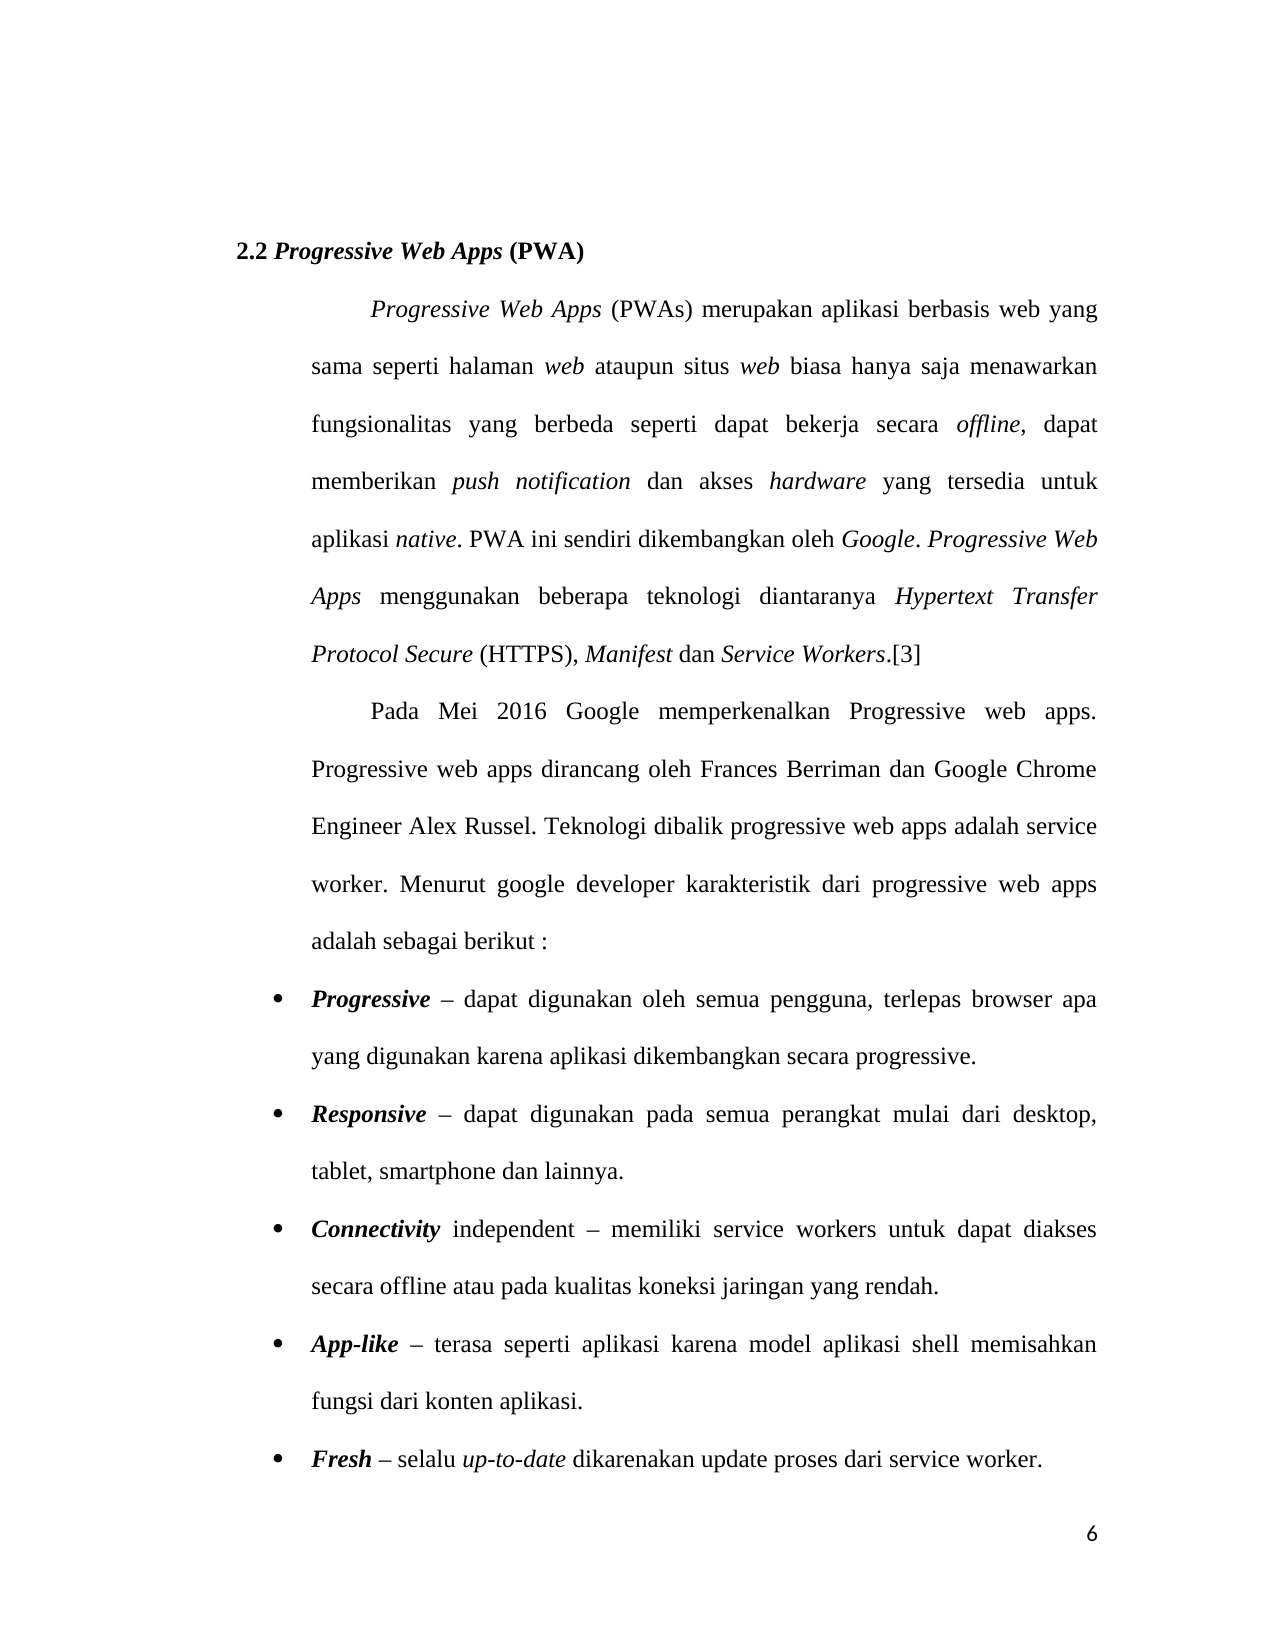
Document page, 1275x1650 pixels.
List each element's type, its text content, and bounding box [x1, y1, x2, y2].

list Connectivity independent – memiliki service workers untuk dapat diakses secara offline atau pada kualitas koneksi jaringan yang rendah. [274, 1214, 1098, 1300]
text Progressive Web Apps (PWAs) merupakan aplikasi berbasis web yang sama seperti halaman web ataupun situs web biasa hanya saja menawarkan fungsionalitas yang berbeda seperti dapat bekerja secara offline, dapat memberikan push notification dan akses hardware yang tersedia untuk aplikasi native. PWA ini sendiri dikembangkan oleh Google. Progressive Web Apps menggunakan beberapa teknologi diantaranya Hypertext Transfer Protocol Secure (HTTPS), Manifest dan Service Workers.[3] [311, 294, 1098, 667]
text Pada Mei 2016 Google memperkenalkan Progressive web apps. Progressive web apps dirancang oleh Frances Berriman dan Google Chrome Engineer Alex Russel. Teknologi dibalik progressive web apps adalah service worker. Menurut google developer karakteristik dari progressive web apps adalah sebagai berikut : [311, 696, 1098, 955]
list Responsive – dapat digunakan pada semua perangkat mulai dari desktop, tablet, smartphone dan lainnya. [274, 1099, 1098, 1185]
list Progressive – dapat digunakan oleh semua pengguna, terlepas browser apa yang digunakan karena aplikasi dikembangkan secara progressive. [274, 984, 1098, 1070]
list Progressive Web Apps (PWA) [236, 236, 1098, 265]
list App-like – terasa seperti aplikasi karena model aplikasi shell memisahkan fungsi dari konten aplikasi. [274, 1329, 1098, 1415]
list Fresh – selalu up-to-date dikarenakan update proses dari service worker. [274, 1444, 1098, 1472]
